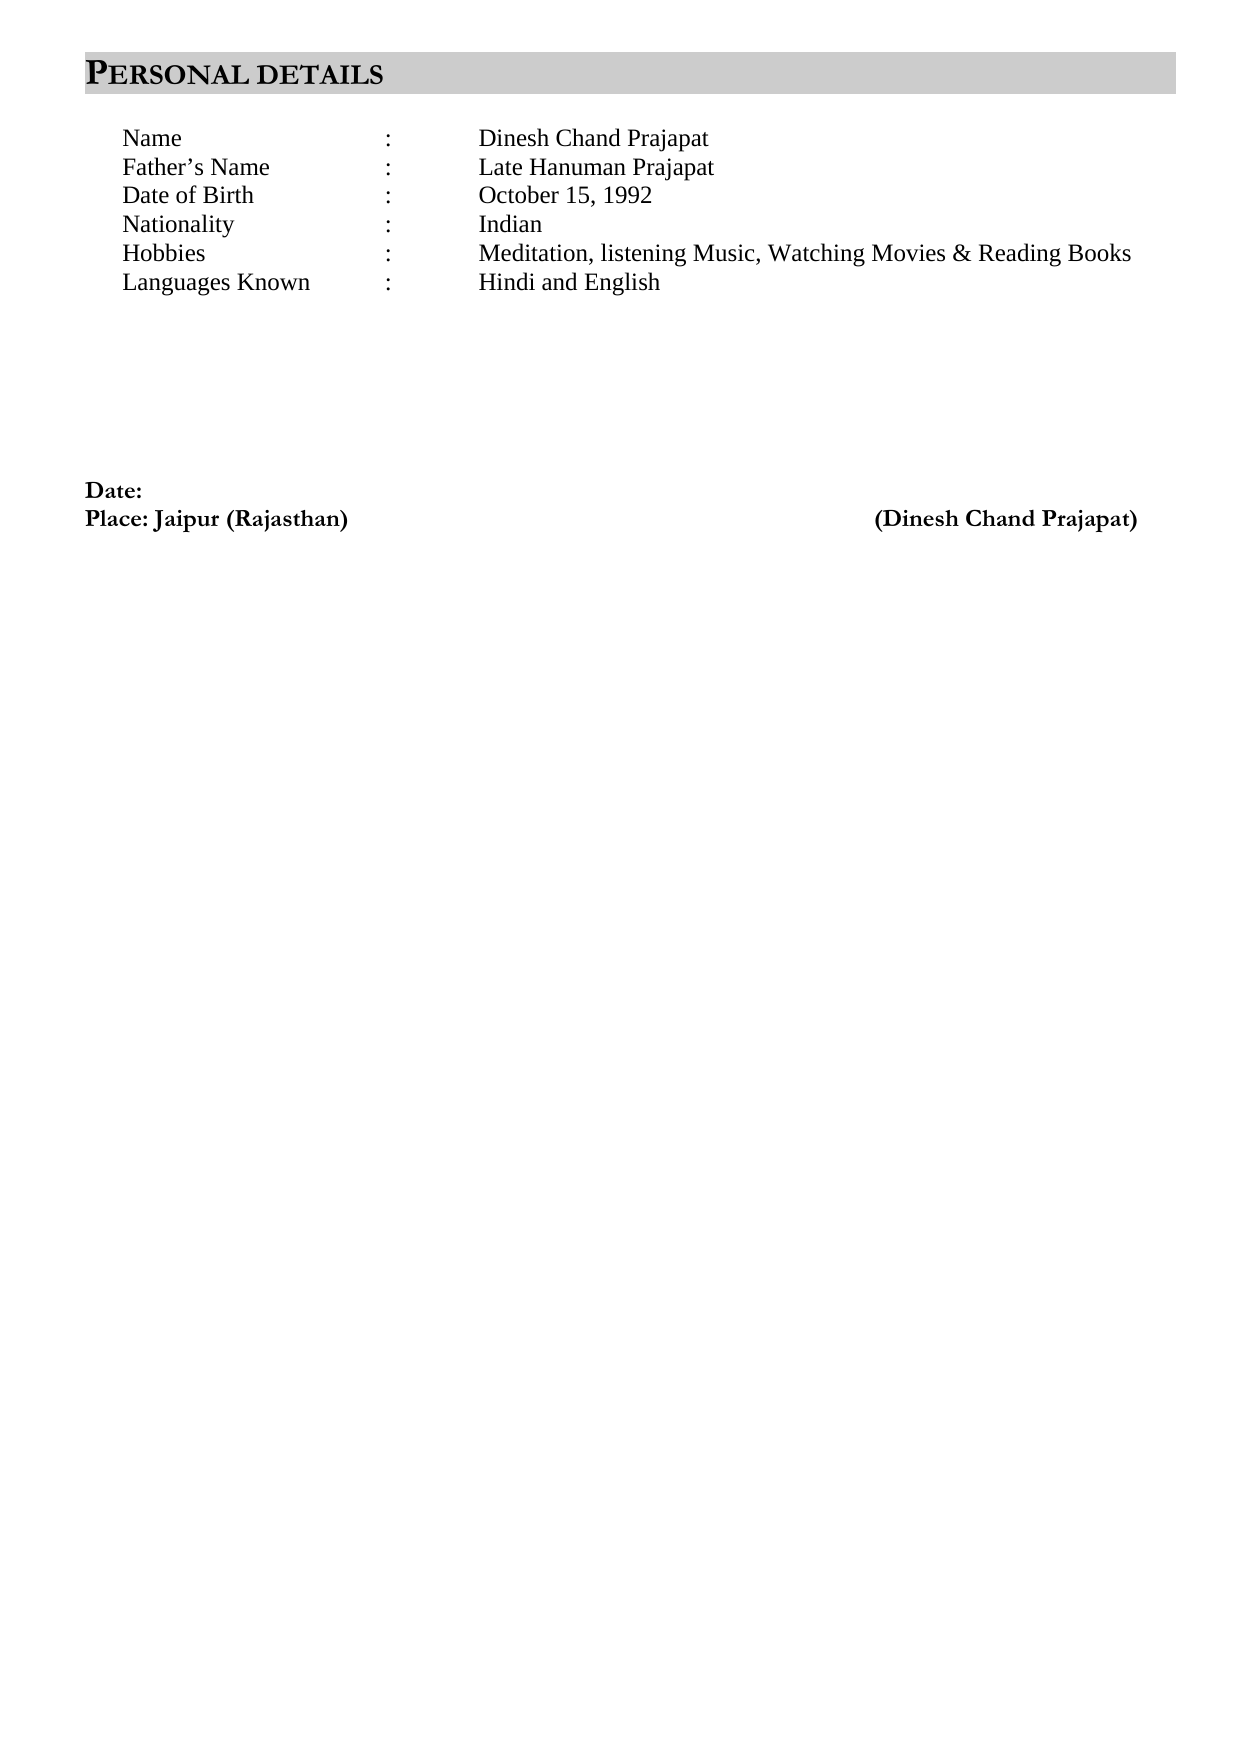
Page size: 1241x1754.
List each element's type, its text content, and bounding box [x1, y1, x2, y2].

text Date: [84, 477, 1176, 505]
text Hobbies : Meditation, listening Music, Watching Movies & Reading Books [122, 238, 1176, 267]
text Date of Birth : October 15, 1992 [122, 180, 1176, 209]
text Place: Jaipur (Rajasthan) (Dinesh Chand Prajapat) [84, 505, 1176, 533]
text Languages Known : Hindi and English [84, 267, 1176, 295]
text Name : Dinesh Chand Prajapat [122, 123, 1176, 152]
text Father’s Name : Late Hanuman Prajapat [122, 152, 1176, 180]
text Nationality : Indian [122, 209, 1176, 238]
text PERSONAL DETAILS [85, 52, 1176, 94]
